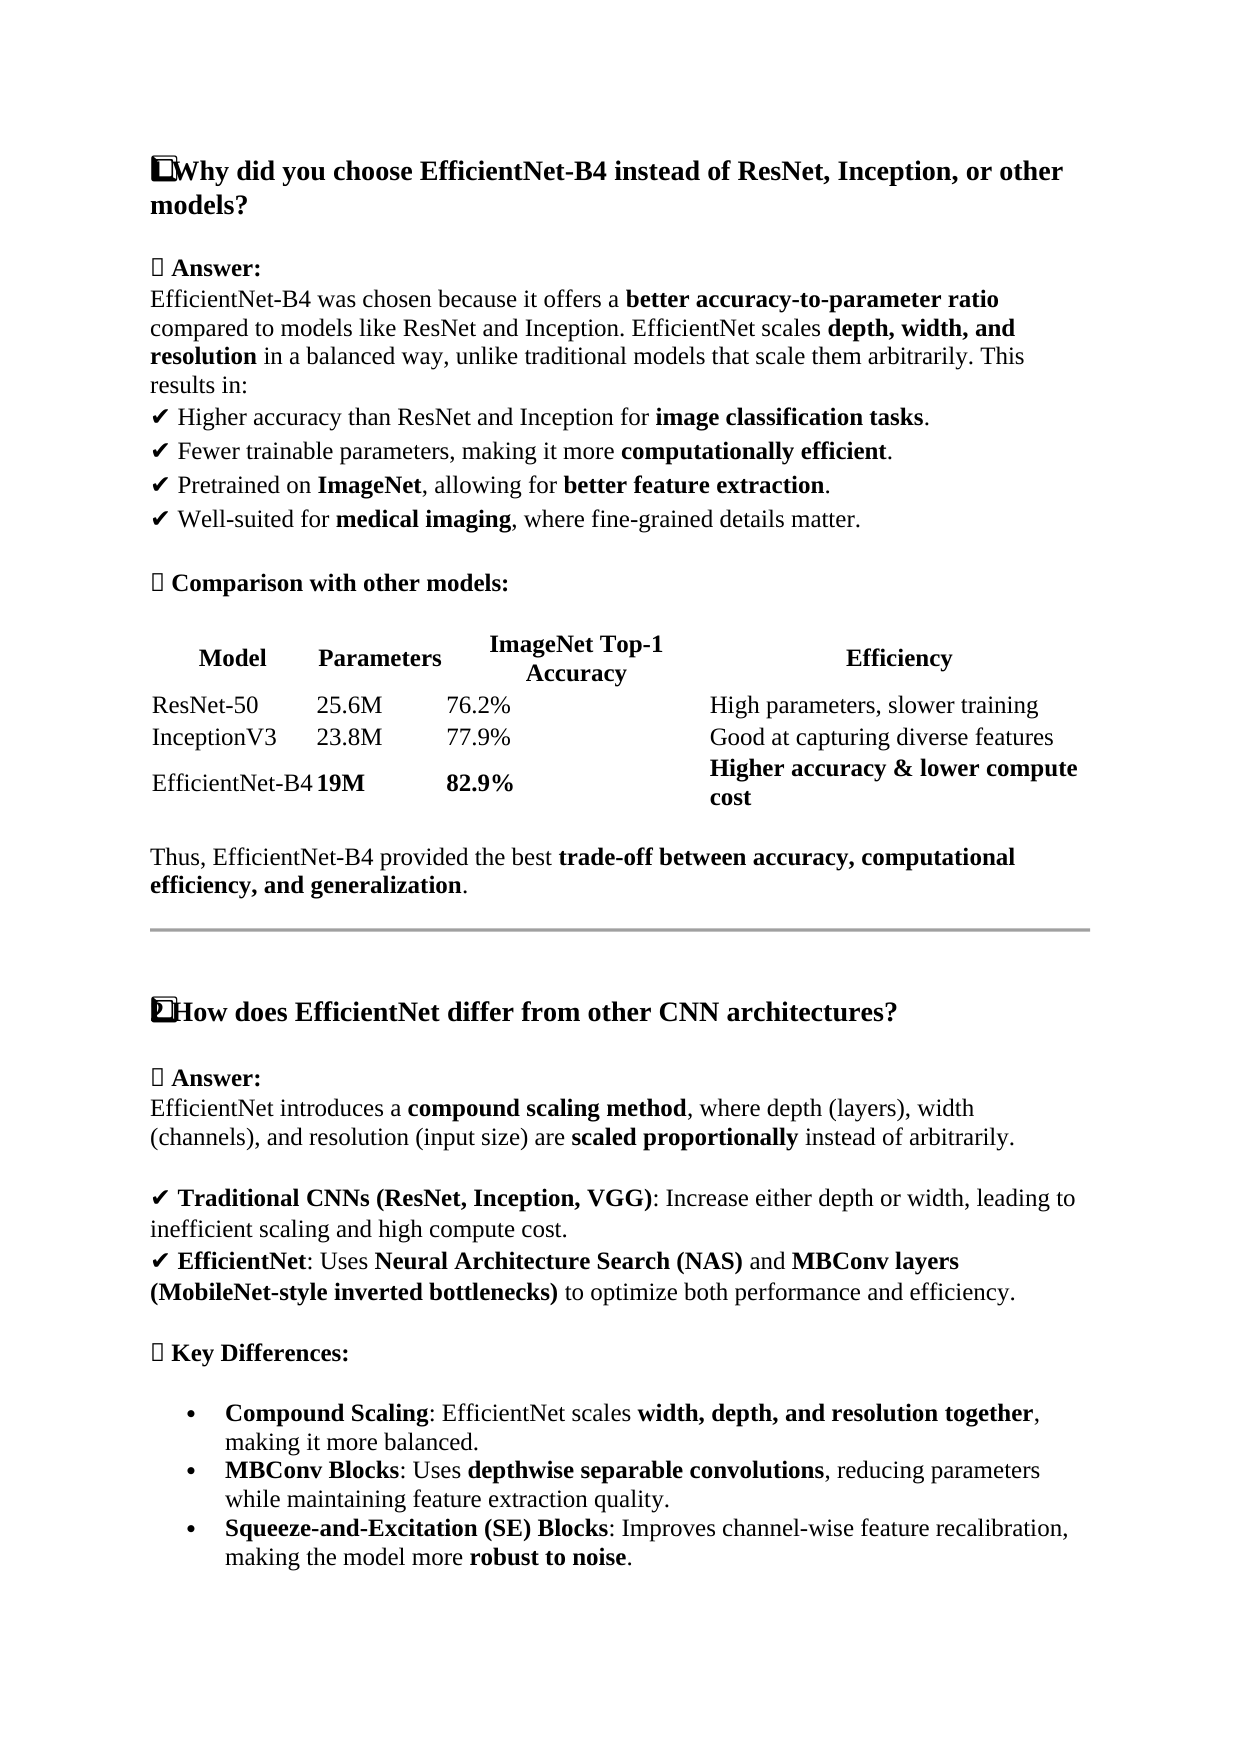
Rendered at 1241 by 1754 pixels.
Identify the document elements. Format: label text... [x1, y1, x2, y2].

table_cell ResNet-50 [150, 688, 315, 720]
table_cell Good at capturing diverse features [708, 720, 1090, 752]
table_cell High parameters, slower training [708, 688, 1090, 720]
table_cell 77.9% [445, 720, 708, 752]
table_cell 23.8M [315, 720, 444, 752]
text 1️⃣ Why did you choose EfficientNet-B4 instead of ResNet, Inception, or other models? [150, 150, 1090, 221]
table_cell Higher accuracy & lower compute cost [708, 752, 1090, 813]
table_header Parameters [315, 628, 444, 688]
text ✅ Answer: EfficientNet introduces a compound scaling method, where depth (layers), width (channels), and resolution (input size) are scaled proportionally instead of arbitrarily. [150, 1059, 1090, 1151]
text Thus, EfficientNet-B4 provided the best trade-off between accuracy, computational efficiency, and generalization. [150, 842, 1090, 899]
table_cell EfficientNet-B4 [150, 752, 315, 813]
text ✅ Answer: EfficientNet-B4 was chosen because it offers a better accuracy-to-parameter ratio compared to models like ResNet and Inception. EfficientNet scales depth, width, and resolution in a balanced way, unlike traditional models that scale them arbitrarily. This results in: ✔ Higher accuracy than ResNet and Inception for image classification tasks. ✔ Fewer trainable parameters, making it more computationally efficient. ✔ Pretrained on ImageNet, allowing for better feature extraction. ✔ Well-suited for medical imaging, where fine-grained details matter. [150, 250, 1090, 535]
table_header Efficiency [708, 628, 1090, 688]
table_cell InceptionV3 [150, 720, 315, 752]
list Squeeze-and-Excitation (SE) Blocks: Improves channel-wise feature recalibration, making the model more robust to noise. [187, 1513, 1090, 1570]
table_cell 76.2% [445, 688, 708, 720]
table_header Model [150, 628, 315, 688]
table_cell 82.9% [445, 752, 708, 813]
text ✔ Traditional CNNs (ResNet, Inception, VGG): Increase either depth or width, leading to inefficient scaling and high compute cost. ✔ EfficientNet: Uses Neural Architecture Search (NAS) and MBConv layers (MobileNet-style inverted bottlenecks) to optimize both performance and efficiency. [150, 1180, 1090, 1306]
list Compound Scaling: EfficientNet scales width, depth, and resolution together, making it more balanced. [187, 1398, 1090, 1455]
text 📌 Key Differences: [150, 1335, 1090, 1369]
text 2️⃣ How does EfficientNet differ from other CNN architectures? [150, 992, 1090, 1030]
list MBConv Blocks: Uses depthwise separable convolutions, reducing parameters while maintaining feature extraction quality. [187, 1455, 1090, 1513]
text 📌 Comparison with other models: [150, 564, 1090, 598]
table_header ImageNet Top-1 Accuracy [445, 628, 708, 688]
table_cell 25.6M [315, 688, 444, 720]
table_cell 19M [315, 752, 444, 813]
